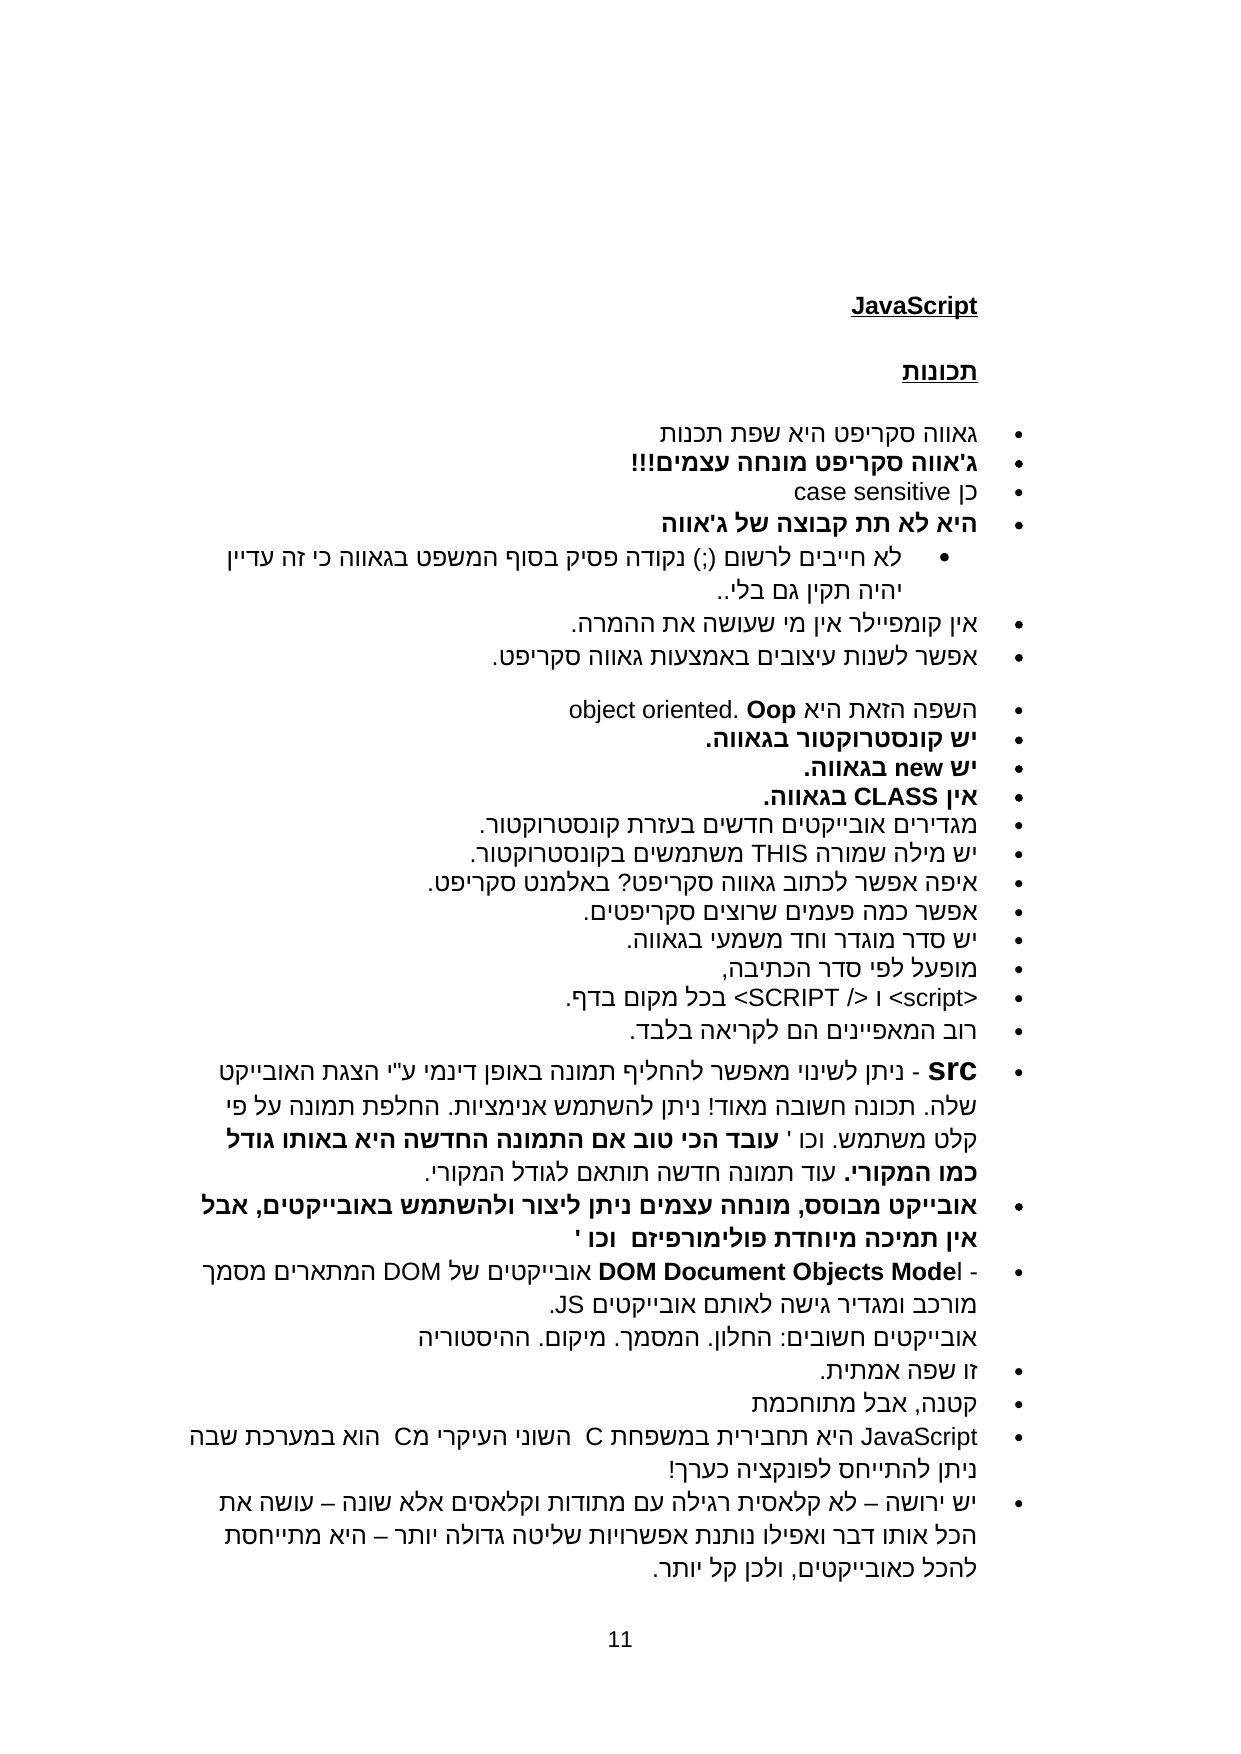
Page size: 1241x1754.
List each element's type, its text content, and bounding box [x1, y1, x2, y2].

list איפה אפשר לכתוב גאווה סקריפט? באלמנט סקריפט. [187, 868, 1015, 897]
list קטנה, אבל מתוחכמת [187, 1389, 1015, 1418]
list יש new בגאווה. [187, 753, 1015, 782]
list יש קונסטרוקטור בגאווה. [187, 724, 1015, 753]
list תכונות [187, 357, 978, 386]
list זו שפה אמתית. [187, 1356, 1015, 1385]
list מופעל לפי סדר הכתיבה, [187, 954, 1015, 983]
list יש ירושה – לא קלאסית רגילה עם מתודות וקלאסים אלא שונה – עושה את הכל אותו דבר ואפילו נותנת אפשרויות שליטה גדולה יותר – היא מתייחסת להכל כאובייקטים, ולכן קל יותר. [187, 1488, 1015, 1583]
list השפה הזאת היא object oriented. Oop [187, 696, 1015, 724]
list ג'אווה סקריפט מונחה עצמים!!! [187, 448, 1015, 476]
list אין CLASS בגאווה. [187, 782, 1015, 811]
list <script> ו </ SCRIPT> בכל מקום בדף. [187, 983, 1015, 1012]
list אובייקט מבוסס, מונחה עצמים ניתן ליצור ולהשתמש באובייקטים, אבל אין תמיכה מיוחדת פולימורפיזם וכו ' [187, 1191, 1015, 1253]
list אפשר לשנות עיצובים באמצעות גאווה סקריפט. [187, 642, 1015, 670]
list src - ניתן לשינוי מאפשר להחליף תמונה באופן דינמי ע"י הצגת האובייקט שלה. תכונה חשובה מאוד! ניתן להשתמש אנימציות. החלפת תמונה על פי קלט משתמש. וכו ' עובד הכי טוב אם התמונה החדשה היא באותו גודל כמו המקורי. עוד תמונה חדשה תותאם לגודל המקורי. [187, 1049, 1015, 1187]
list מגדירים אובייקטים חדשים בעזרת קונסטרוקטור. [187, 811, 1015, 839]
list אין קומפיילר אין מי שעושה את ההמרה. [187, 609, 1015, 637]
list היא לא תת קבוצה של ג'אווה [187, 509, 1015, 538]
list גאווה סקריפט היא שפת תכנות [187, 419, 1015, 448]
list רוב המאפיינים הם לקריאה בלבד. [187, 1016, 1015, 1045]
list JavaScript היא תחבירית במשפחת C השוני העיקרי מC הוא במערכת שבה ניתן להתייחס לפונקציה כערך! [187, 1422, 1015, 1484]
list - DOM Document Objects Model אובייקטים של DOM המתארים מסמך מורכב ומגדיר גישה לאותם אובייקטים JS. [187, 1257, 1015, 1319]
list כן case sensitive [187, 476, 1015, 505]
list לא חייבים לרשום (;) נקודה פסיק בסוף המשפט בגאווה כי זה עדיין יהיה תקין גם בלי.. [187, 542, 940, 604]
list יש סדר מוגדר וחד משמעי בגאווה. [187, 926, 1015, 954]
list יש מילה שמורה THIS משתמשים בקונסטרוקטור. [187, 839, 1015, 868]
list אפשר כמה פעמים שרוצים סקריפטים. [187, 897, 1015, 926]
list JavaScript [187, 291, 978, 319]
list אובייקטים חשובים: החלון. המסמך. מיקום. ההיסטוריה [187, 1323, 978, 1352]
